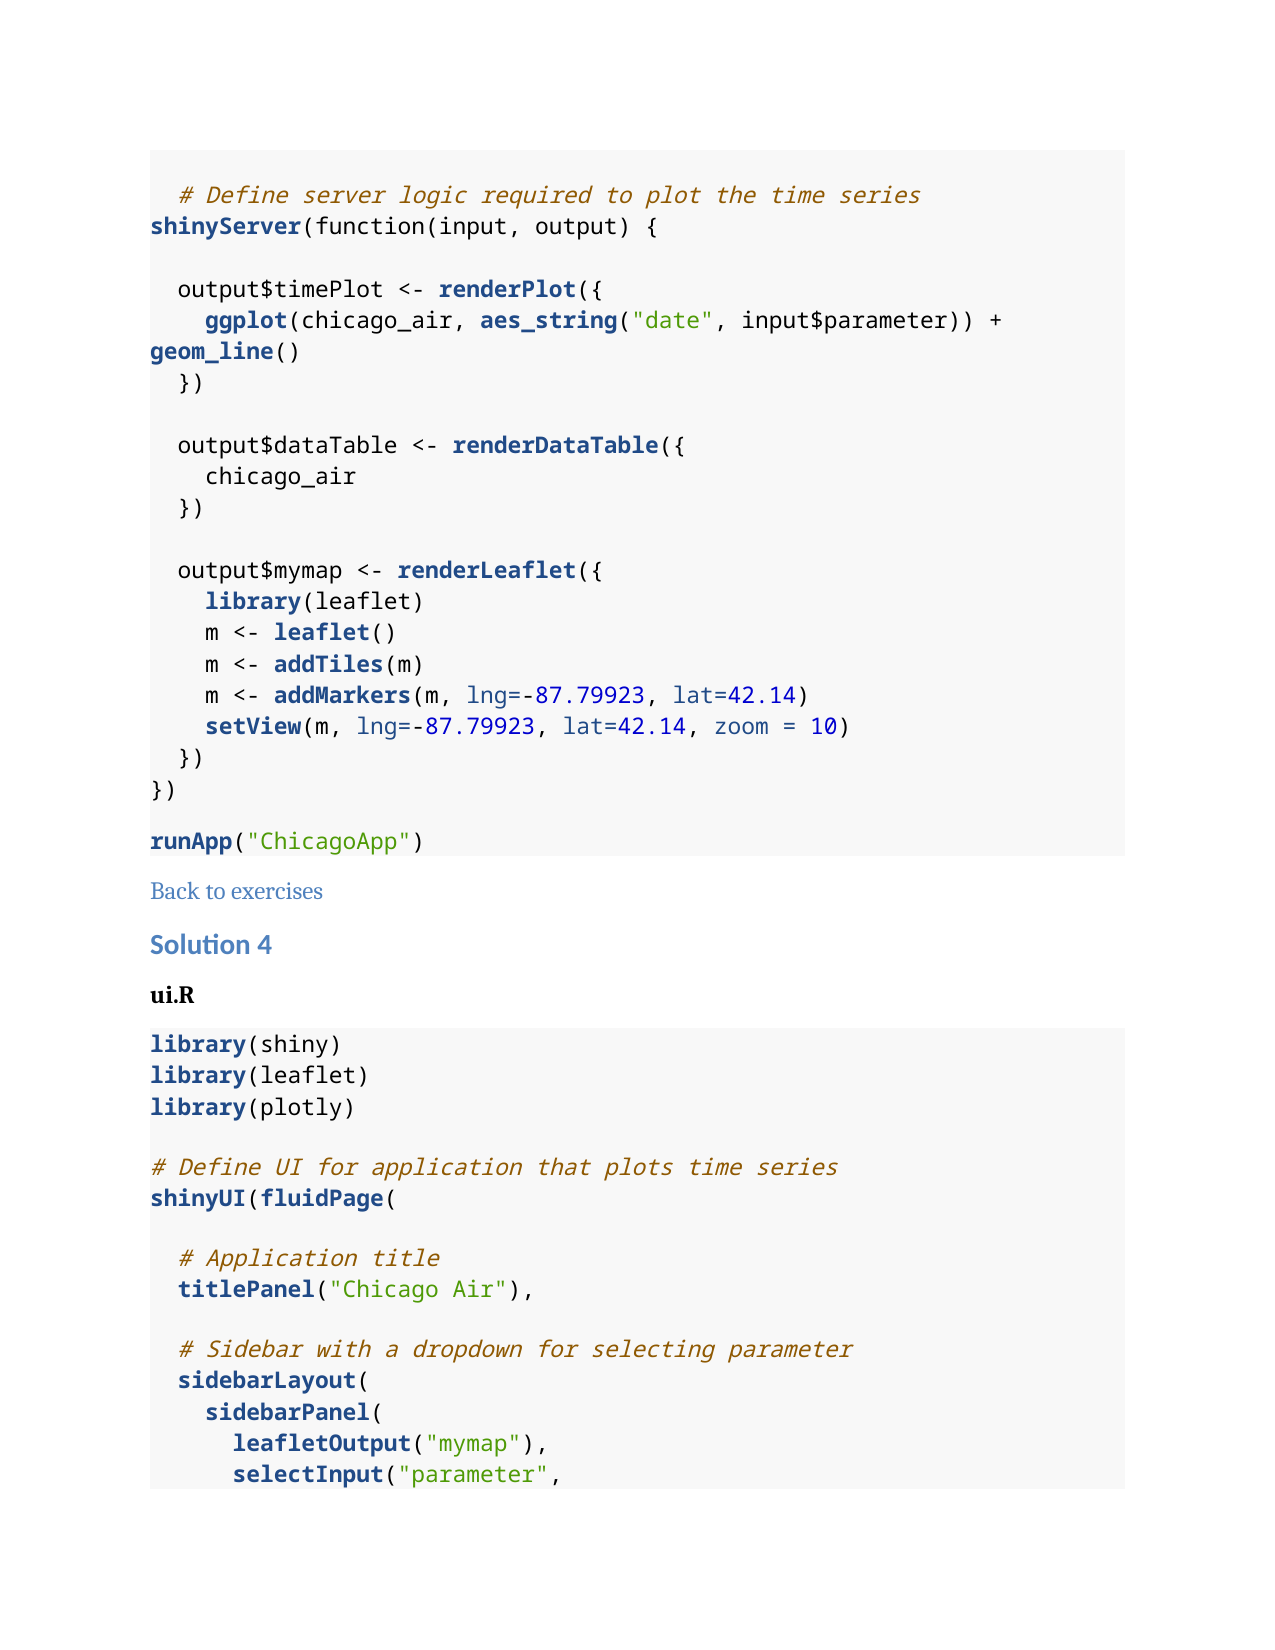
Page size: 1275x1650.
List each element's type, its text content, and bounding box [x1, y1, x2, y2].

text Back to exercises [150, 877, 1125, 905]
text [150, 1028, 1125, 1489]
text runApp("ChicagoApp") [150, 824, 1125, 856]
subtitle Solution 4 [150, 926, 1125, 962]
text ui.R [150, 981, 1125, 1009]
